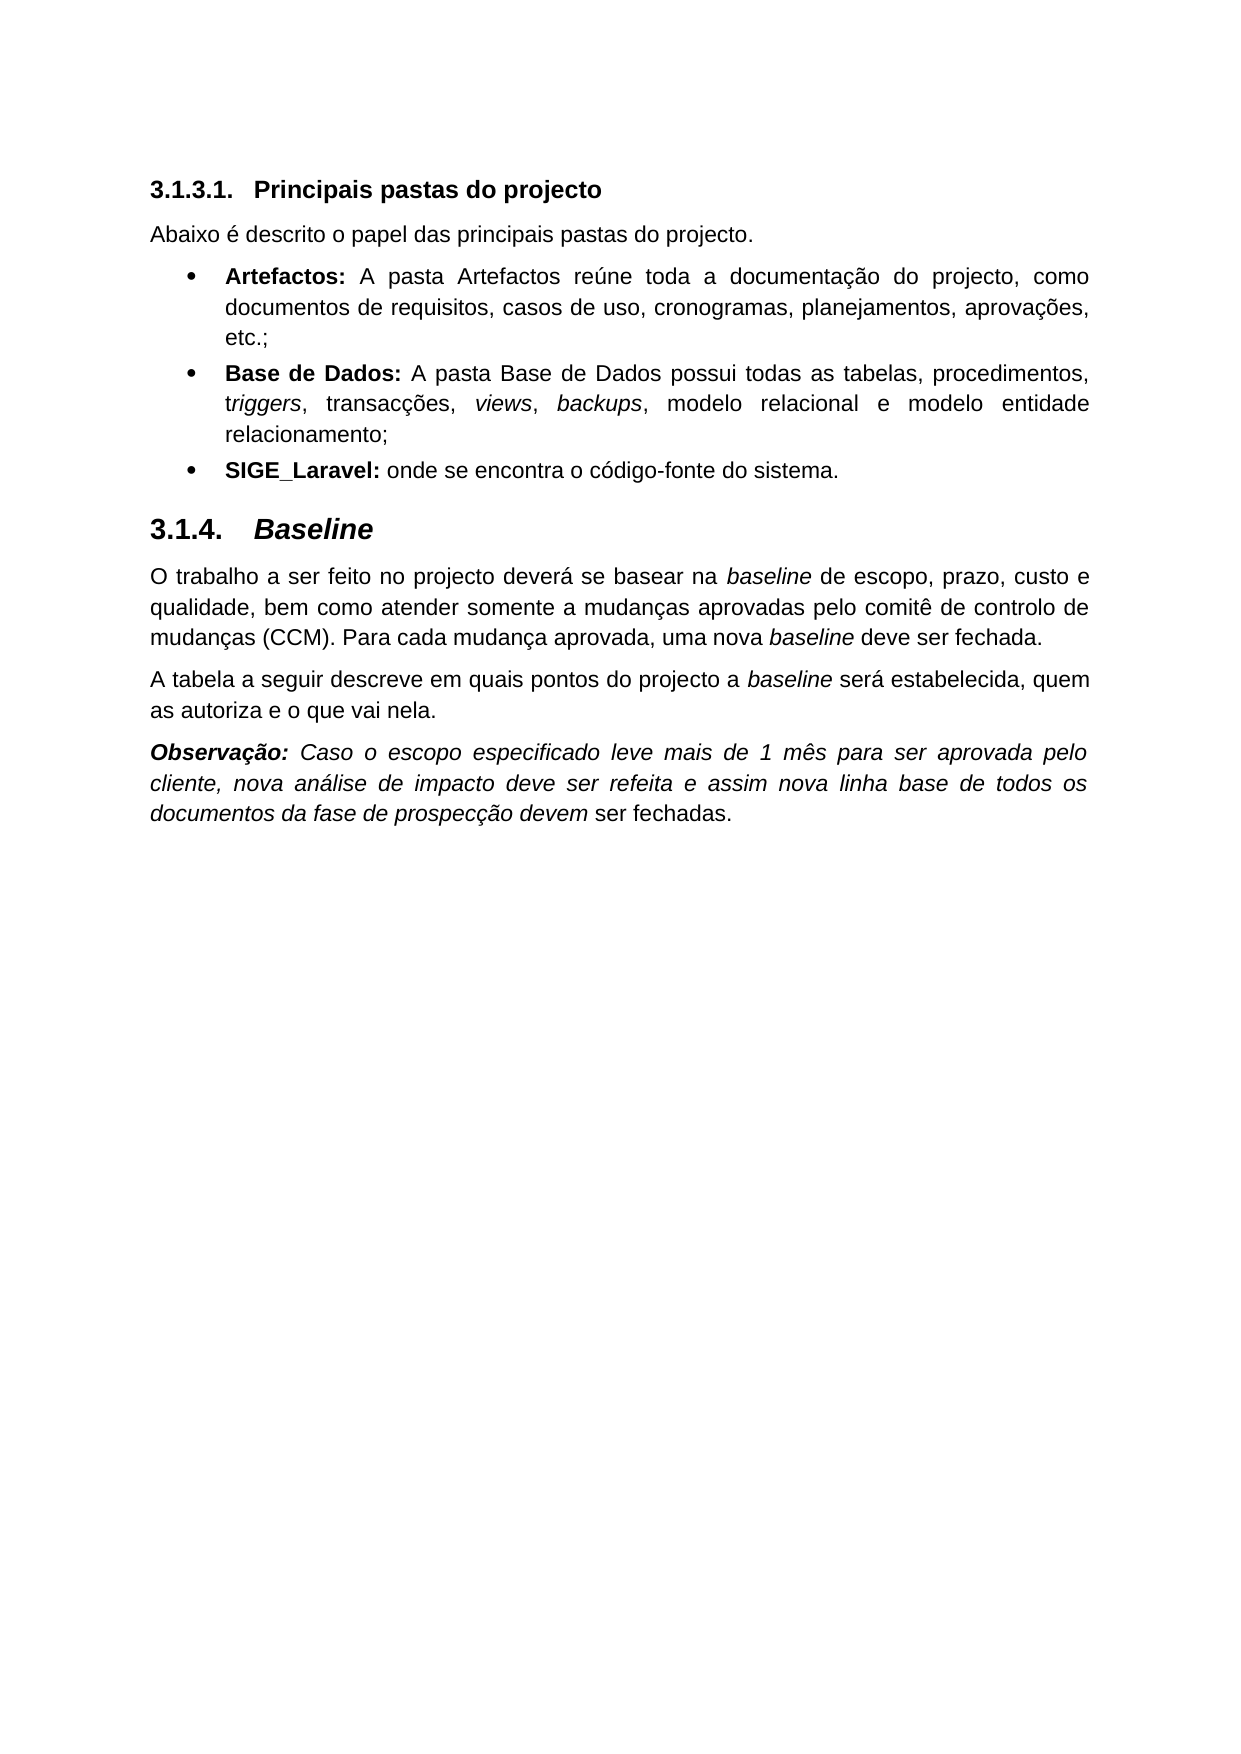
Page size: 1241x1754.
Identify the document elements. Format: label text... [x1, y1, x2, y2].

list Artefactos: A pasta Artefactos reúne toda a documentação do projecto, como documentos de requisitos, casos de uso, cronogramas, planejamentos, aprovações, etc.; [187, 263, 1090, 350]
subtitle Principais pastas do projecto [150, 175, 1090, 204]
list SIGE_Laravel: onde se encontra o código-fonte do sistema. [187, 457, 1090, 483]
list Base de Dados: A pasta Base de Dados possui todas as tabelas, procedimentos, triggers, transacções, views, backups, modelo relacional e modelo entidade relacionamento; [187, 360, 1090, 447]
subtitle Baseline [150, 512, 1090, 546]
text O trabalho a ser feito no projecto deverá se basear na baseline de escopo, prazo, custo e qualidade, bem como atender somente a mudanças aprovadas pelo comitê de controlo de mudanças (CCM). Para cada mudança aprovada, uma nova baseline deve ser fechada. [150, 563, 1090, 650]
text A tabela a seguir descreve em quais pontos do projecto a baseline será estabelecida, quem as autoriza e o que vai nela. [150, 666, 1090, 723]
text Abaixo é descrito o papel das principais pastas do projecto. [150, 221, 1090, 247]
text Observação: Caso o escopo especificado leve mais de 1 mês para ser aprovada pelo cliente, nova análise de impacto deve ser refeita e assim nova linha base de todos os documentos da fase de prospecção devem ser fechadas. [150, 739, 1090, 826]
